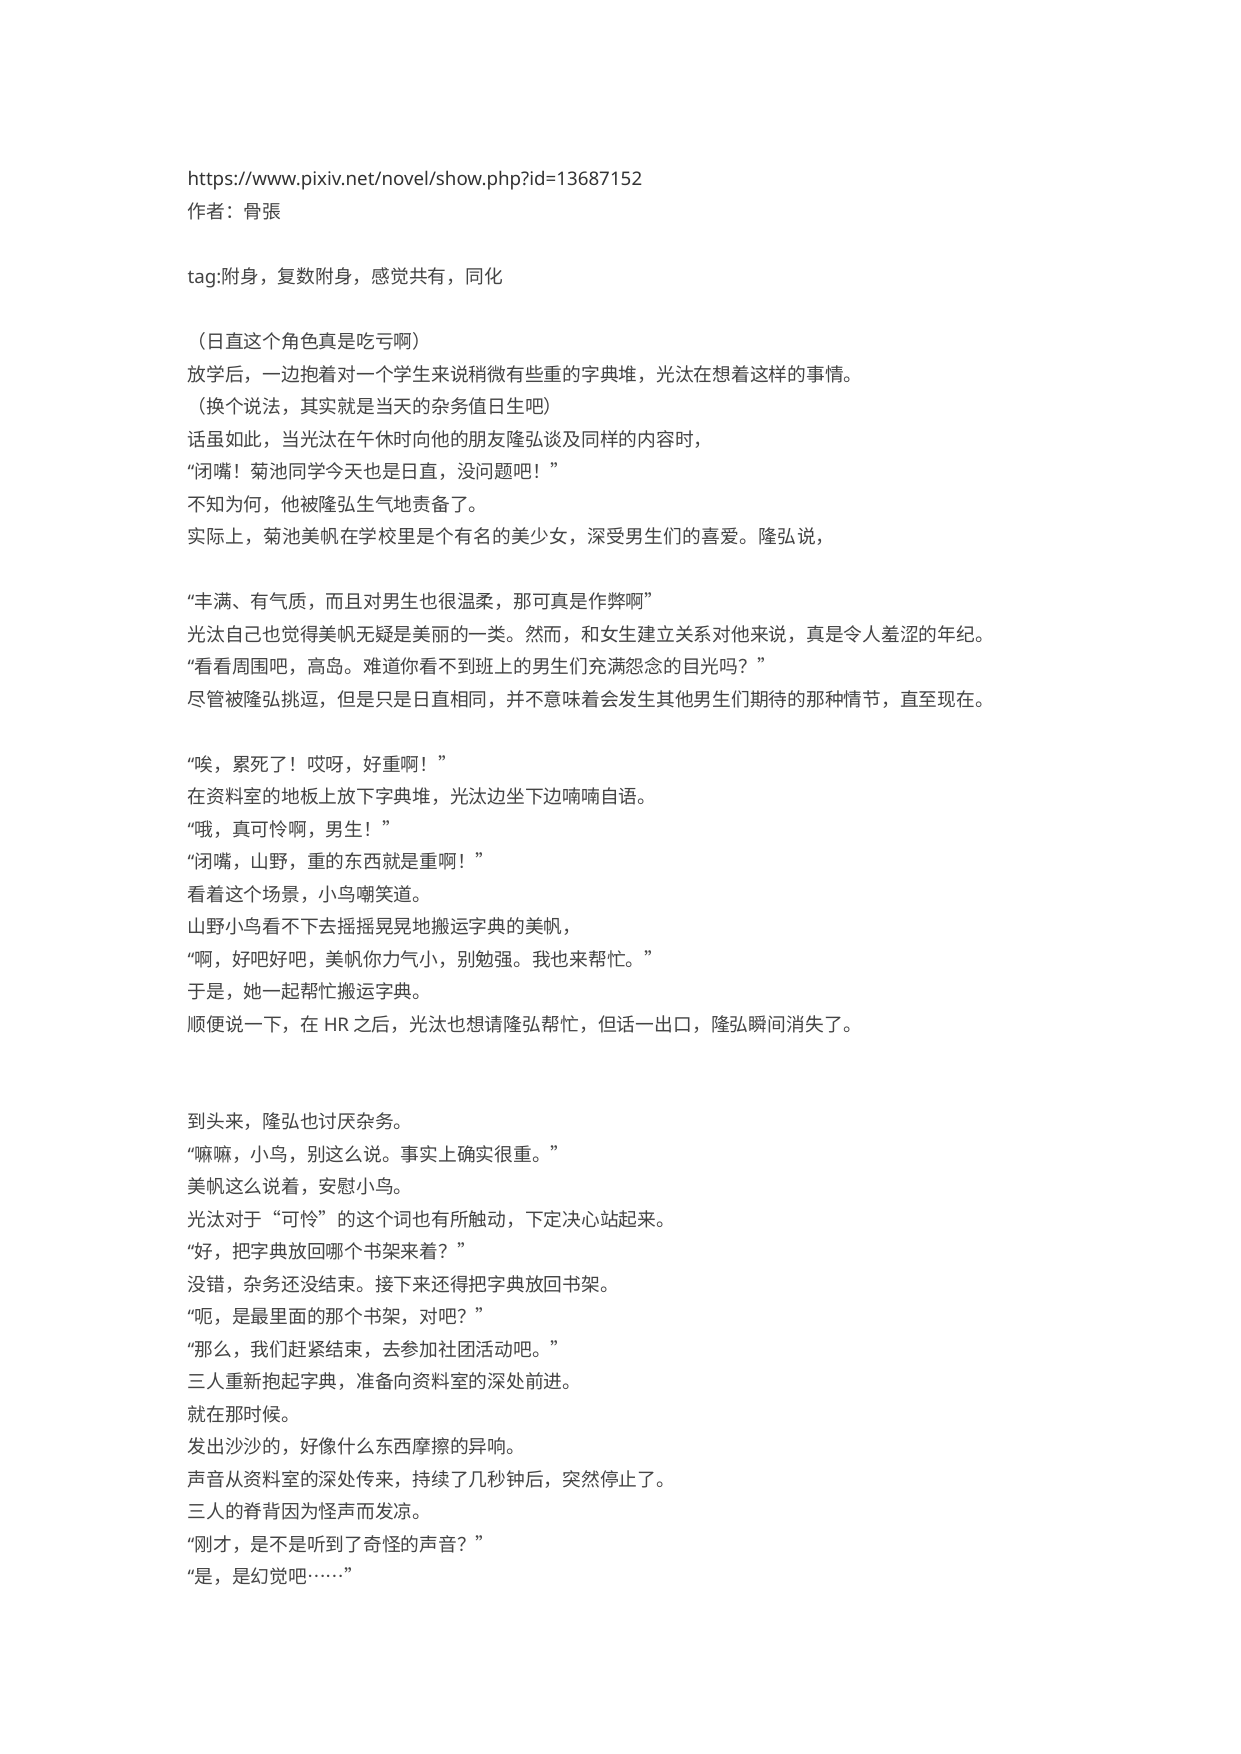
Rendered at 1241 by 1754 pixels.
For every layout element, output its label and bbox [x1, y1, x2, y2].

text [187, 162, 1053, 1592]
